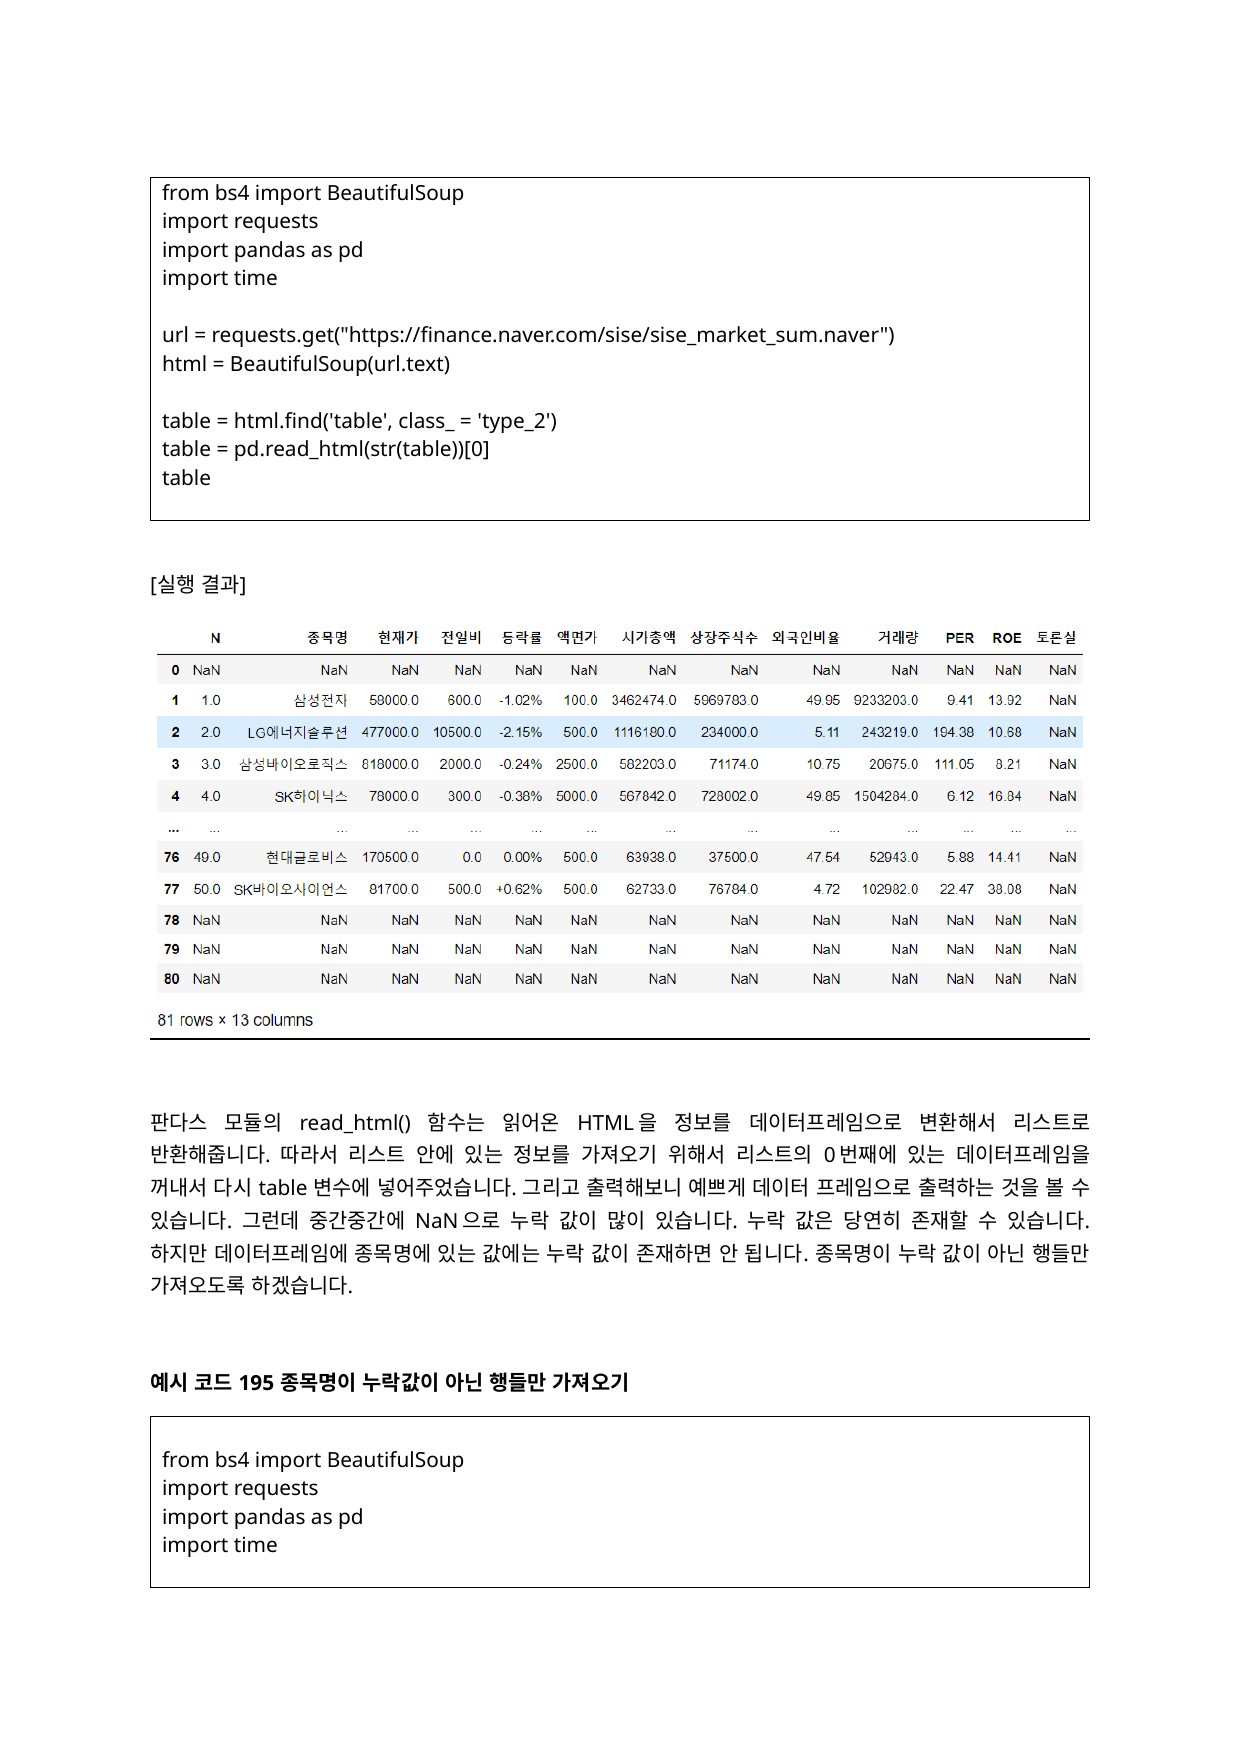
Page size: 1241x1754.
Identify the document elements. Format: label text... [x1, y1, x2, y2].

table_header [151, 1417, 1089, 1587]
text 판다스 모듈의 read_html() 함수는 읽어온 HTML을 정보를 데이터프레임으로 변환해서 리스트로 반환해줍니다. 따라서 리스트 안에 있는 정보를 가져오기 위해서 리스트의 0번째에 있는 데이터프레임을 꺼내서 다시 table 변수에 넣어주었습니다. 그리고 출력해보니 예쁘게 데이터 프레임으로 출력하는 것을 볼 수 있습니다. 그런데 중간중간에 NaN으로 누락 값이 많이 있습니다. 누락 값은 당연히 존재할 수 있습니다. 하지만 데이터프레임에 종목명에 있는 값에는 누락 값이 존재하면 안 됩니다. 종목명이 누락 값이 아닌 행들만 가져오도록 하겠습니다. [150, 1106, 1090, 1300]
picture [150, 617, 1091, 1037]
text [실행 결과] [150, 568, 1090, 598]
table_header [151, 178, 1089, 519]
